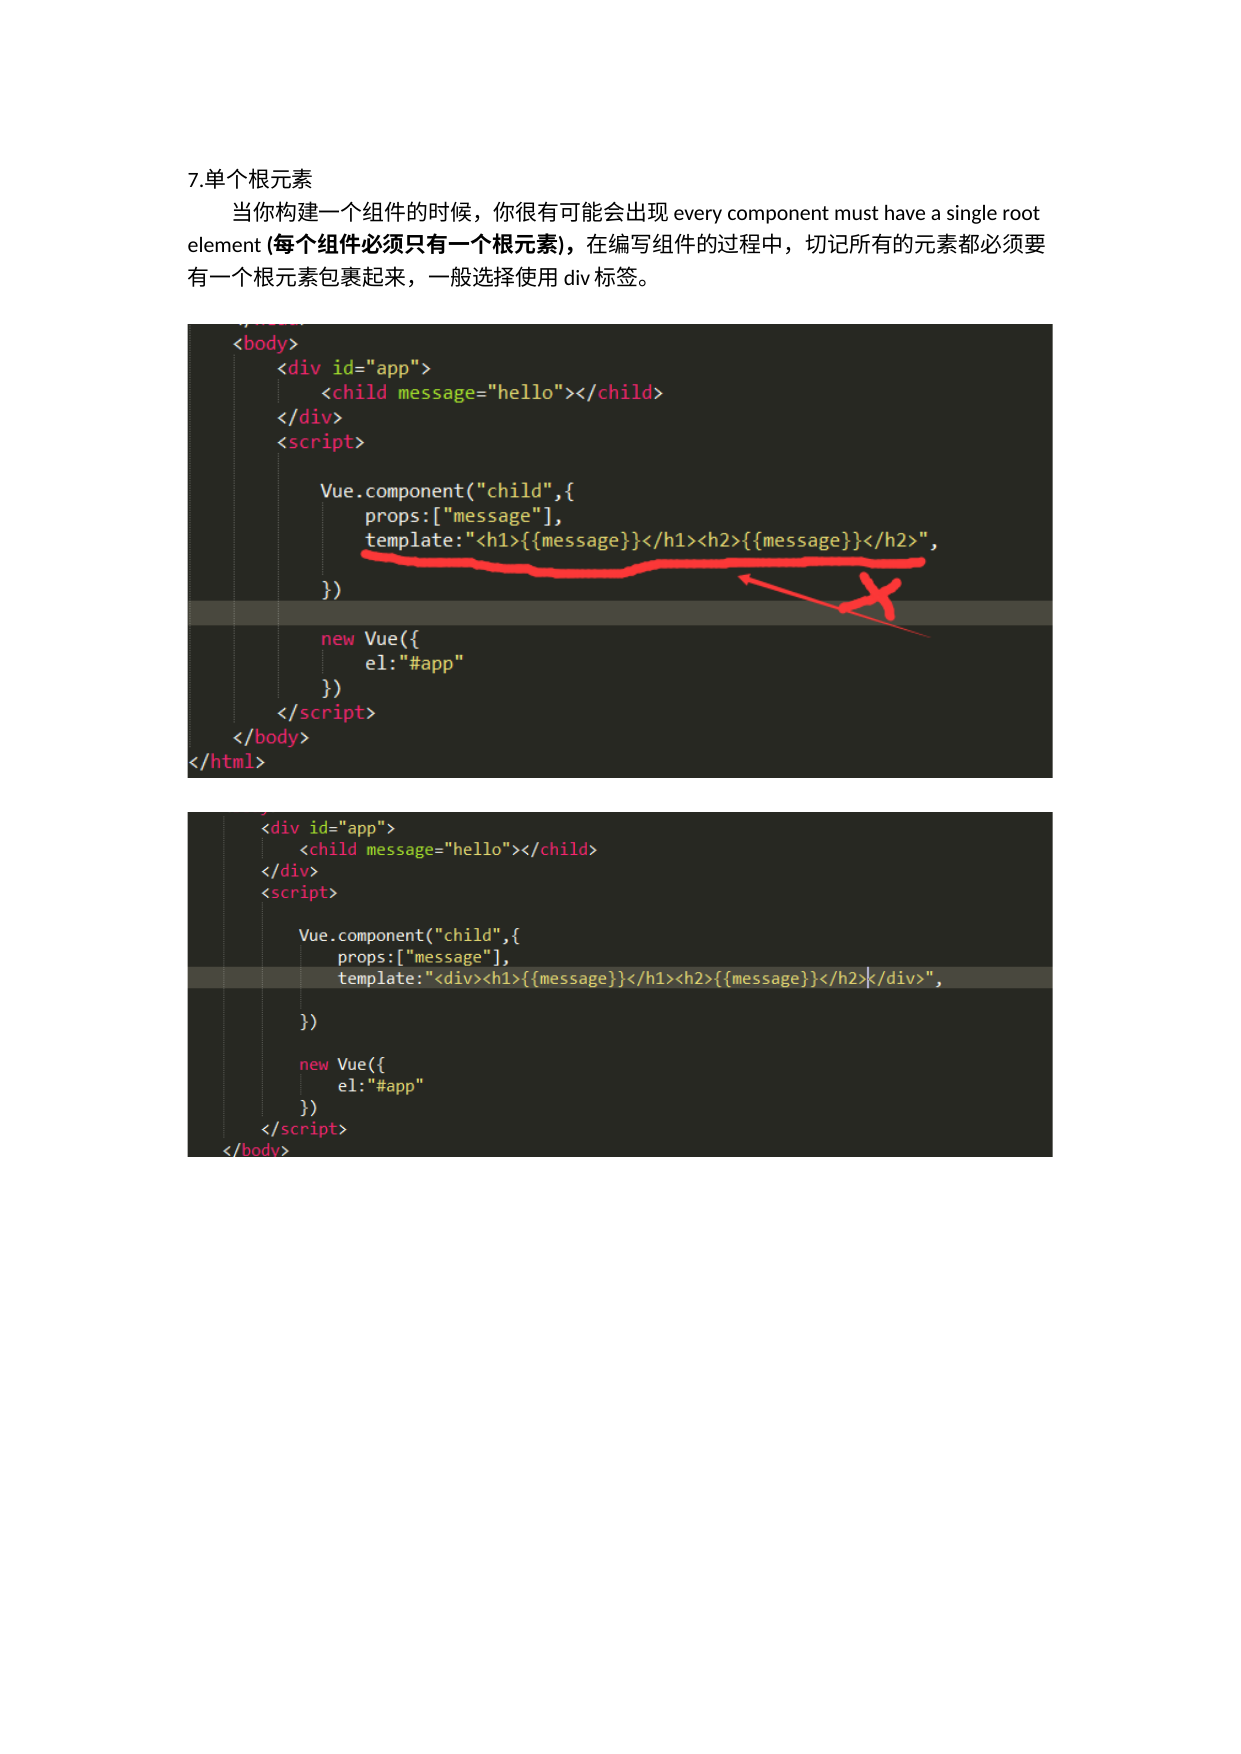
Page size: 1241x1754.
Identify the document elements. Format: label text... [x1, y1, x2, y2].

text 当你构建一个组件的时候，你很有可能会出现 every component must have a single root element (每个组件必须只有一个根元素)，在编写组件的过程中，切记所有的元素都必须要有一个根元素包裹起来，一般选择使用div标签。 [187, 194, 1053, 292]
picture [187, 812, 1053, 1157]
picture [187, 324, 1053, 778]
text 7.单个根元素 [187, 162, 1053, 194]
